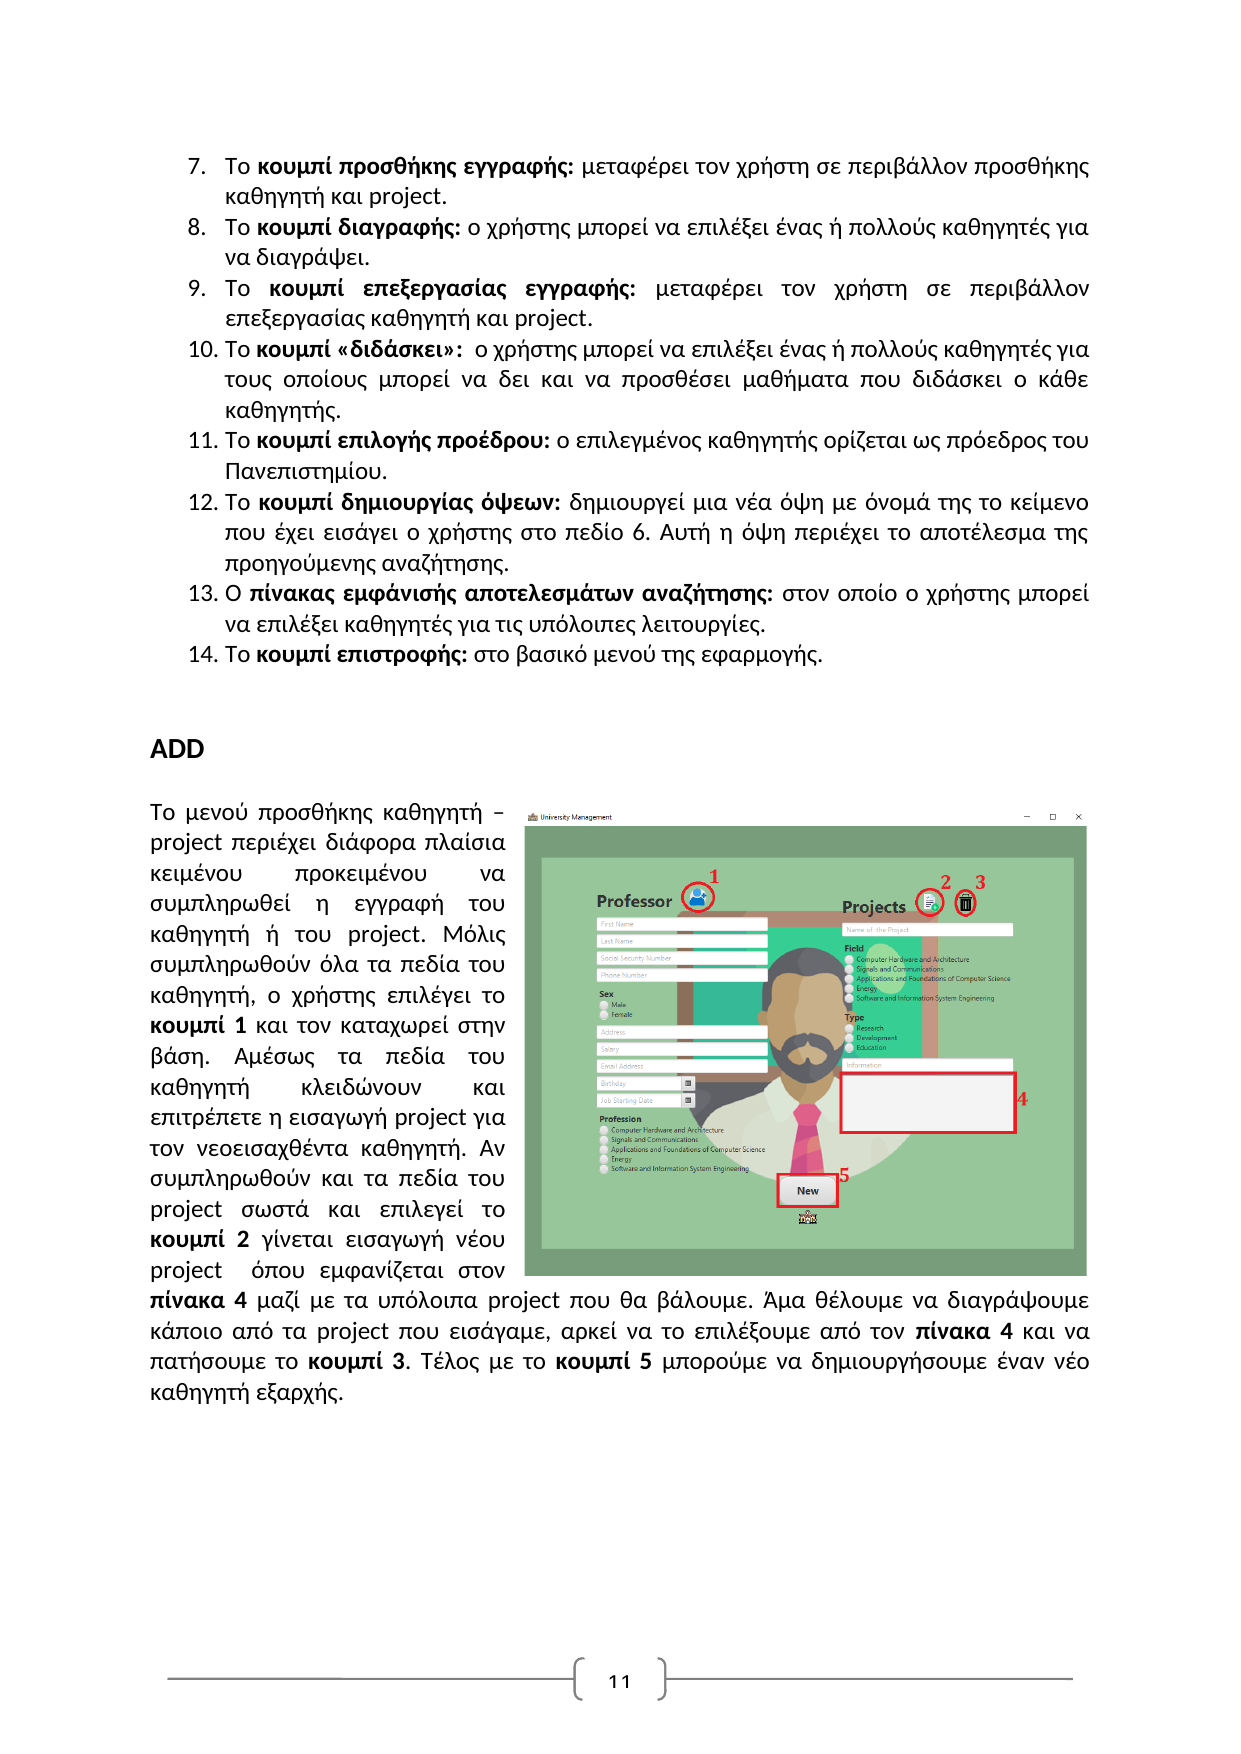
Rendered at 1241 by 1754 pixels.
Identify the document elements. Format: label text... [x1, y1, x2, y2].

list Το κουμπί «διδάσκει»: ο χρήστης μπορεί να επιλέξει ένας ή πολλούς καθηγητές για τους οποίους μπορεί να δει και να προσθέσει μαθήματα που διδάσκει ο κάθε καθηγητής. [187, 333, 1090, 425]
list Το κουμπί προσθήκης εγγραφής: μεταφέρει τον χρήστη σε περιβάλλον προσθήκης καθηγητή και project. [187, 150, 1090, 211]
list Ο πίνακας εμφάνισής αποτελεσμάτων αναζήτησης: στον οποίο ο χρήστης μπορεί να επιλέξει καθηγητές για τις υπόλοιπες λειτουργίες. [187, 577, 1090, 638]
list Το κουμπί επεξεργασίας εγγραφής: μεταφέρει τον χρήστη σε περιβάλλον επεξεργασίας καθηγητή και project. [187, 272, 1090, 333]
list Το κουμπί διαγραφής: ο χρήστης μπορεί να επιλέξει ένας ή πολλούς καθηγητές για να διαγράψει. [187, 211, 1090, 272]
text ADD [150, 730, 1090, 766]
picture [524, 810, 1087, 1276]
list Το κουμπί επιλογής προέδρου: ο επιλεγμένος καθηγητής ορίζεται ως πρόεδρος του Πανεπιστημίου. [187, 425, 1090, 486]
list Το κουμπί επιστροφής: στο βασικό μενού της εφαρμογής. [187, 638, 1090, 669]
list Το κουμπί δημιουργίας όψεων: δημιουργεί μια νέα όψη με όνομά της το κείμενο που έχει εισάγει ο χρήστης στο πεδίο 6. Αυτή η όψη περιέχει το αποτέλεσμα της προηγούμενης αναζήτησης. [187, 486, 1090, 577]
